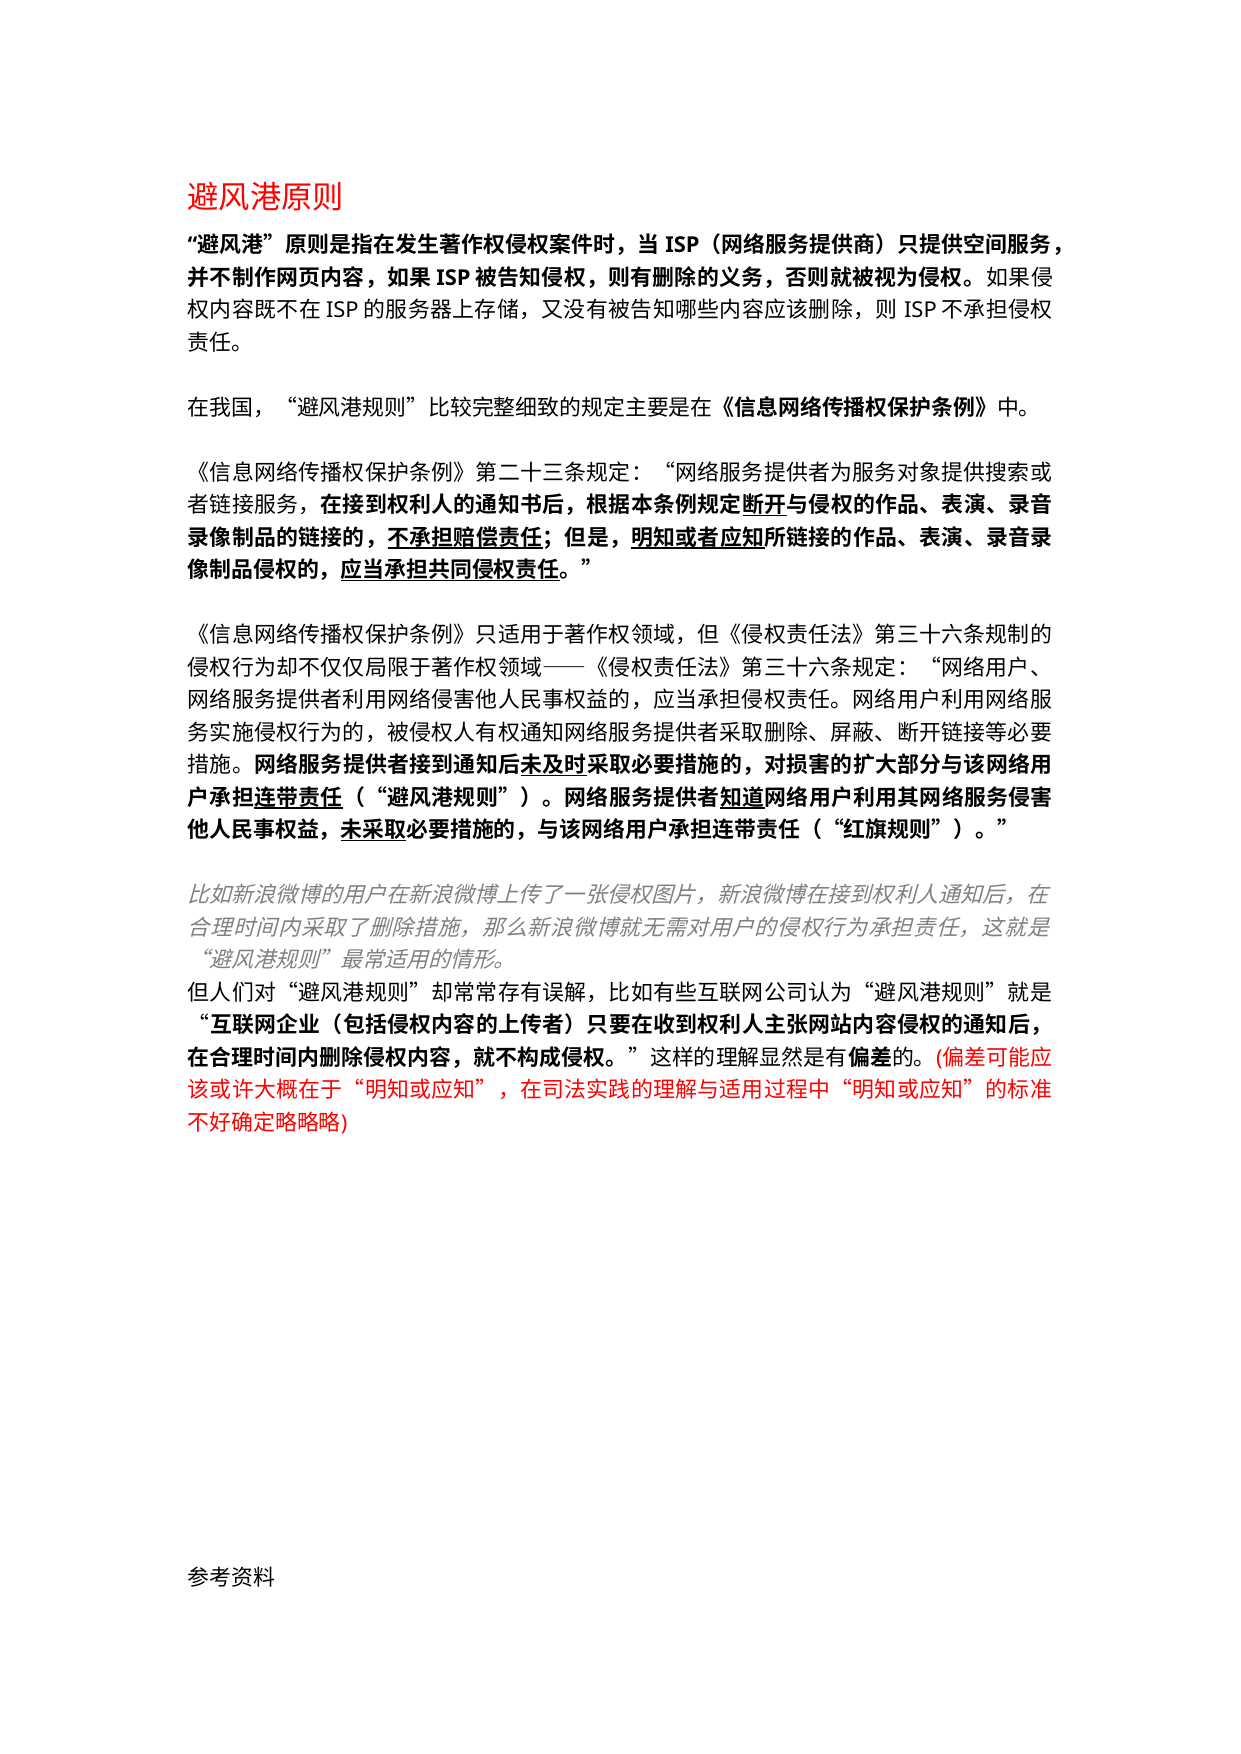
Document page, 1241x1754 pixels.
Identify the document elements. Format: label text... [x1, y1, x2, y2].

text 比如新浪微博的用户在新浪微博上传了一张侵权图片，新浪微博在接到权利人通知后，在合理时间内采取了删除措施，那么新浪微博就无需对用户的侵权行为承担责任，这就是“避风港规则”最常适用的情形。 [187, 877, 1053, 974]
text 但人们对“避风港规则”却常常存有误解，比如有些互联网公司认为“避风港规则”就是：“互联网企业（包括侵权内容的上传者）只要在收到权利人主张网站内容侵权的通知后，在合理时间内删除侵权内容，就不构成侵权。”这样的理解显然是有偏差的。(偏差可能应该或许大概在于“明知或应知”，在司法实践的理解与适用过程中“明知或应知”的标准不好确定略略略) [187, 974, 1053, 1137]
text 避风港原则 [187, 162, 1053, 227]
text 参考资料 [187, 1559, 1053, 1592]
text 《信息网络传播权保护条例》第二十三条规定：“网络服务提供者为服务对象提供搜索或者链接服务，在接到权利人的通知书后，根据本条例规定断开与侵权的作品、表演、录音录像制品的链接的，不承担赔偿责任；但是，明知或者应知所链接的作品、表演、录音录像制品侵权的，应当承担共同侵权责任。” [187, 454, 1053, 584]
text 在我国，“避风港规则”比较完整细致的规定主要是在《信息网络传播权保护条例》中。 [187, 389, 1053, 422]
text 《信息网络传播权保护条例》只适用于著作权领域，但《侵权责任法》第三十六条规制的侵权行为却不仅仅局限于著作权领域——《侵权责任法》第三十六条规定：“网络用户、网络服务提供者利用网络侵害他人民事权益的，应当承担侵权责任。网络用户利用网络服务实施侵权行为的，被侵权人有权通知网络服务提供者采取删除、屏蔽、断开链接等必要措施。网络服务提供者接到通知后未及时采取必要措施的，对损害的扩大部分与该网络用户承担连带责任（“避风港规则”）。网络服务提供者知道网络用户利用其网络服务侵害他人民事权益，未采取必要措施的，与该网络用户承担连带责任（“红旗规则”）。” [187, 617, 1053, 844]
text “避风港”原则是指在发生著作权侵权案件时，当ISP（网络服务提供商）只提供空间服务，并不制作网页内容，如果ISP被告知侵权，则有删除的义务，否则就被视为侵权。如果侵权内容既不在ISP的服务器上存储，又没有被告知哪些内容应该删除，则ISP不承担侵权责任。 [187, 227, 1053, 357]
